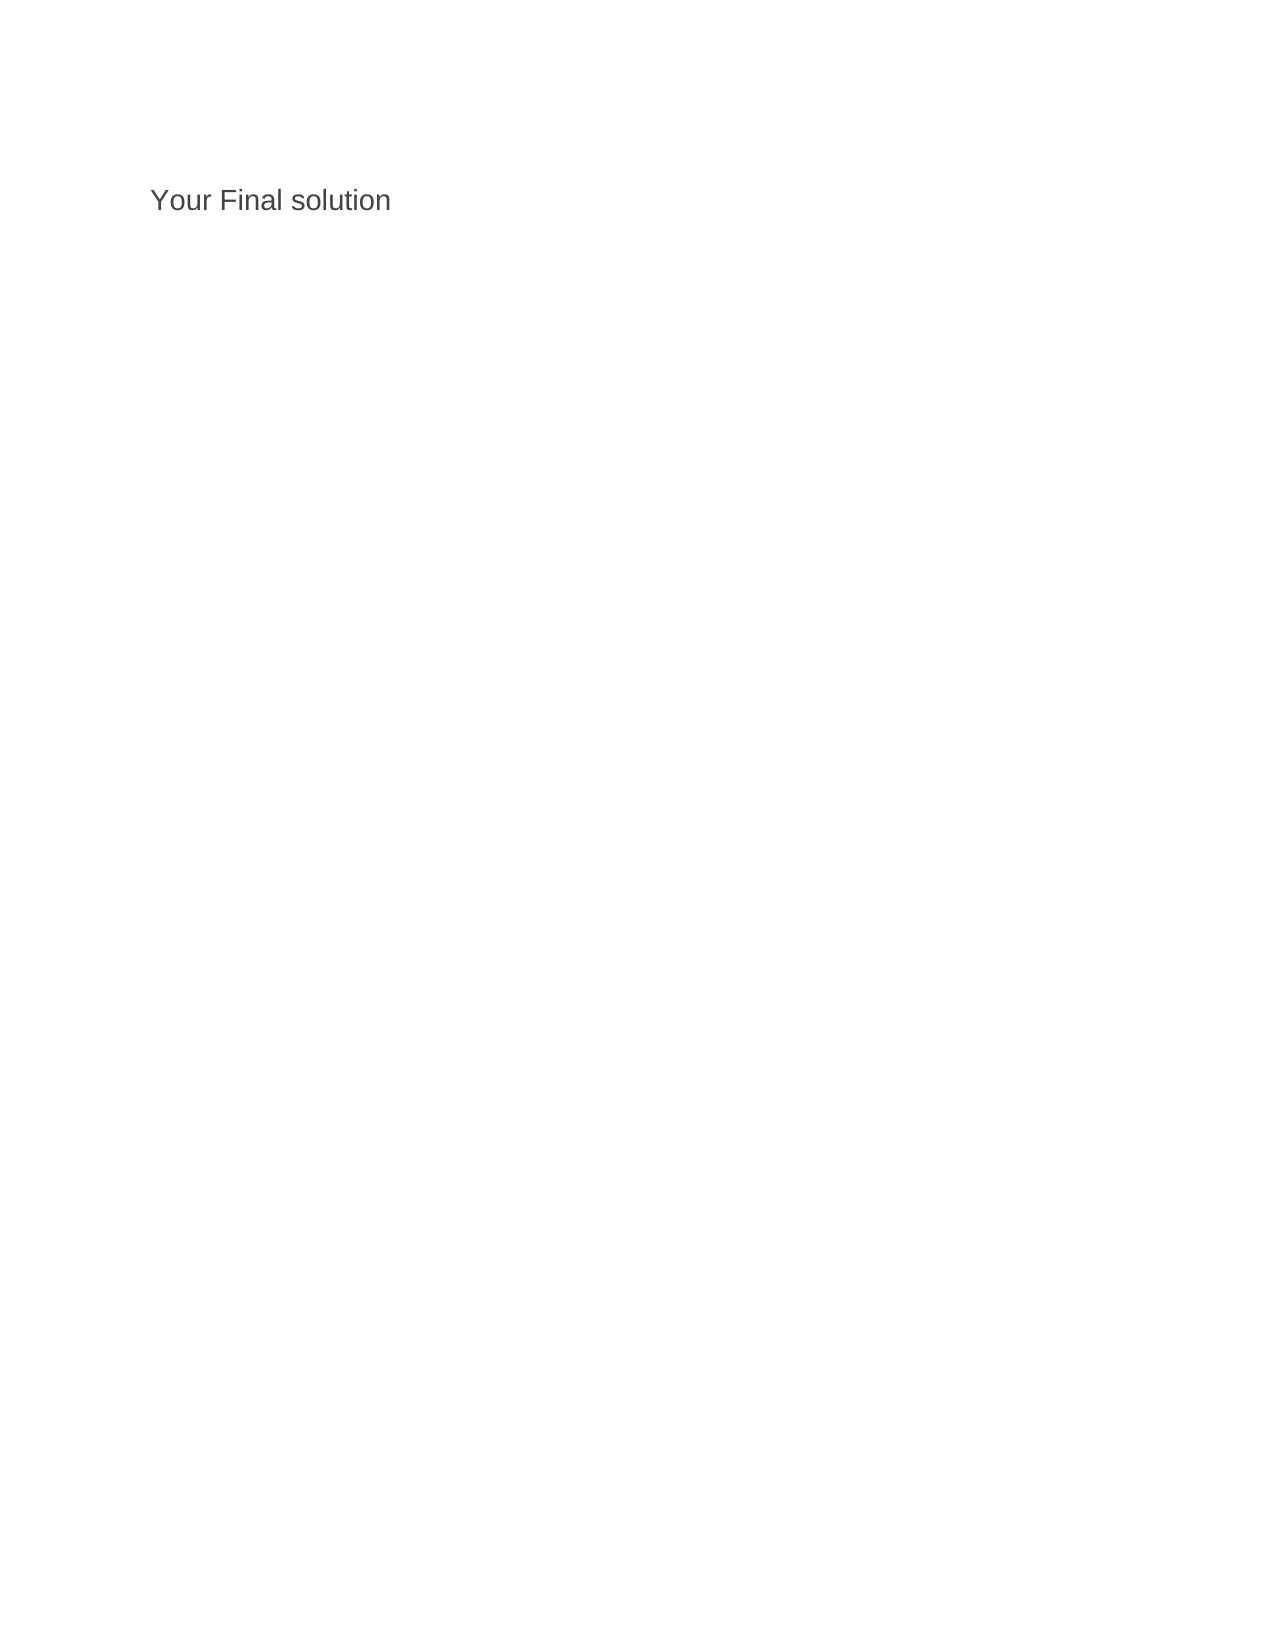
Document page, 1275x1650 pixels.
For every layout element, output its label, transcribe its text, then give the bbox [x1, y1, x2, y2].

subtitle Your Final solution [150, 183, 1125, 217]
